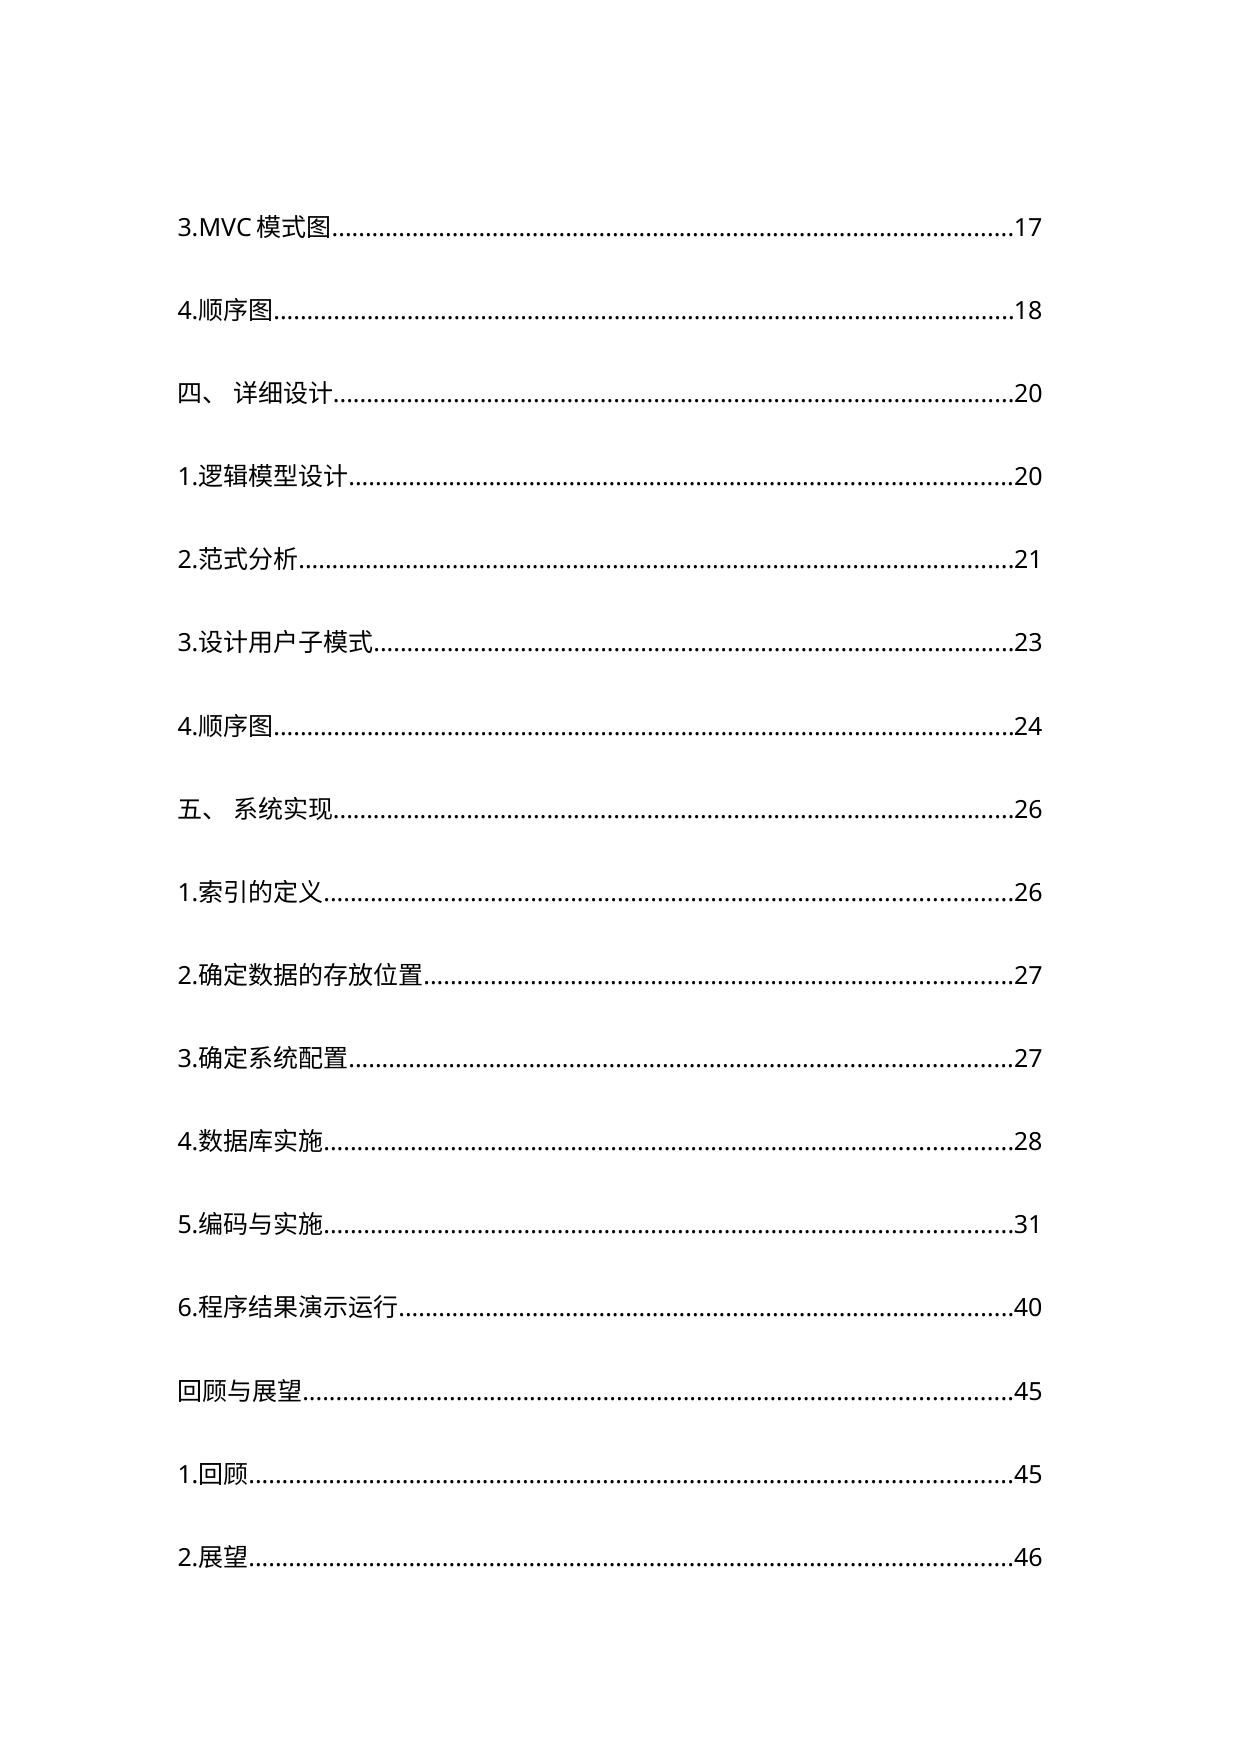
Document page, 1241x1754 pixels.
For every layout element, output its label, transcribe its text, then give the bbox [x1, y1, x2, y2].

text 2.范式分析 21 [177, 525, 1122, 590]
text 回顾与展望 45 [177, 1357, 1122, 1422]
text 1.逻辑模型设计 20 [177, 442, 1122, 507]
text 1.索引的定义 26 [177, 858, 1122, 923]
text 3.确定系统配置 27 [177, 1024, 1122, 1089]
text 2.展望 46 [177, 1523, 1122, 1588]
text 4.顺序图 18 [177, 276, 1122, 341]
text 3.设计用户子模式 23 [177, 608, 1122, 673]
text 5.编码与实施 31 [177, 1190, 1122, 1255]
text 1.回顾 45 [177, 1440, 1122, 1505]
text 4.数据库实施 28 [177, 1107, 1122, 1172]
text 4.顺序图 24 [177, 692, 1122, 757]
text 五、 系统实现 26 [177, 775, 1122, 840]
text 四、 详细设计 20 [177, 359, 1122, 424]
text 3.MVC模式图 17 [177, 193, 1122, 258]
text 6.程序结果演示运行 40 [177, 1273, 1122, 1338]
text 2.确定数据的存放位置 27 [177, 941, 1122, 1006]
